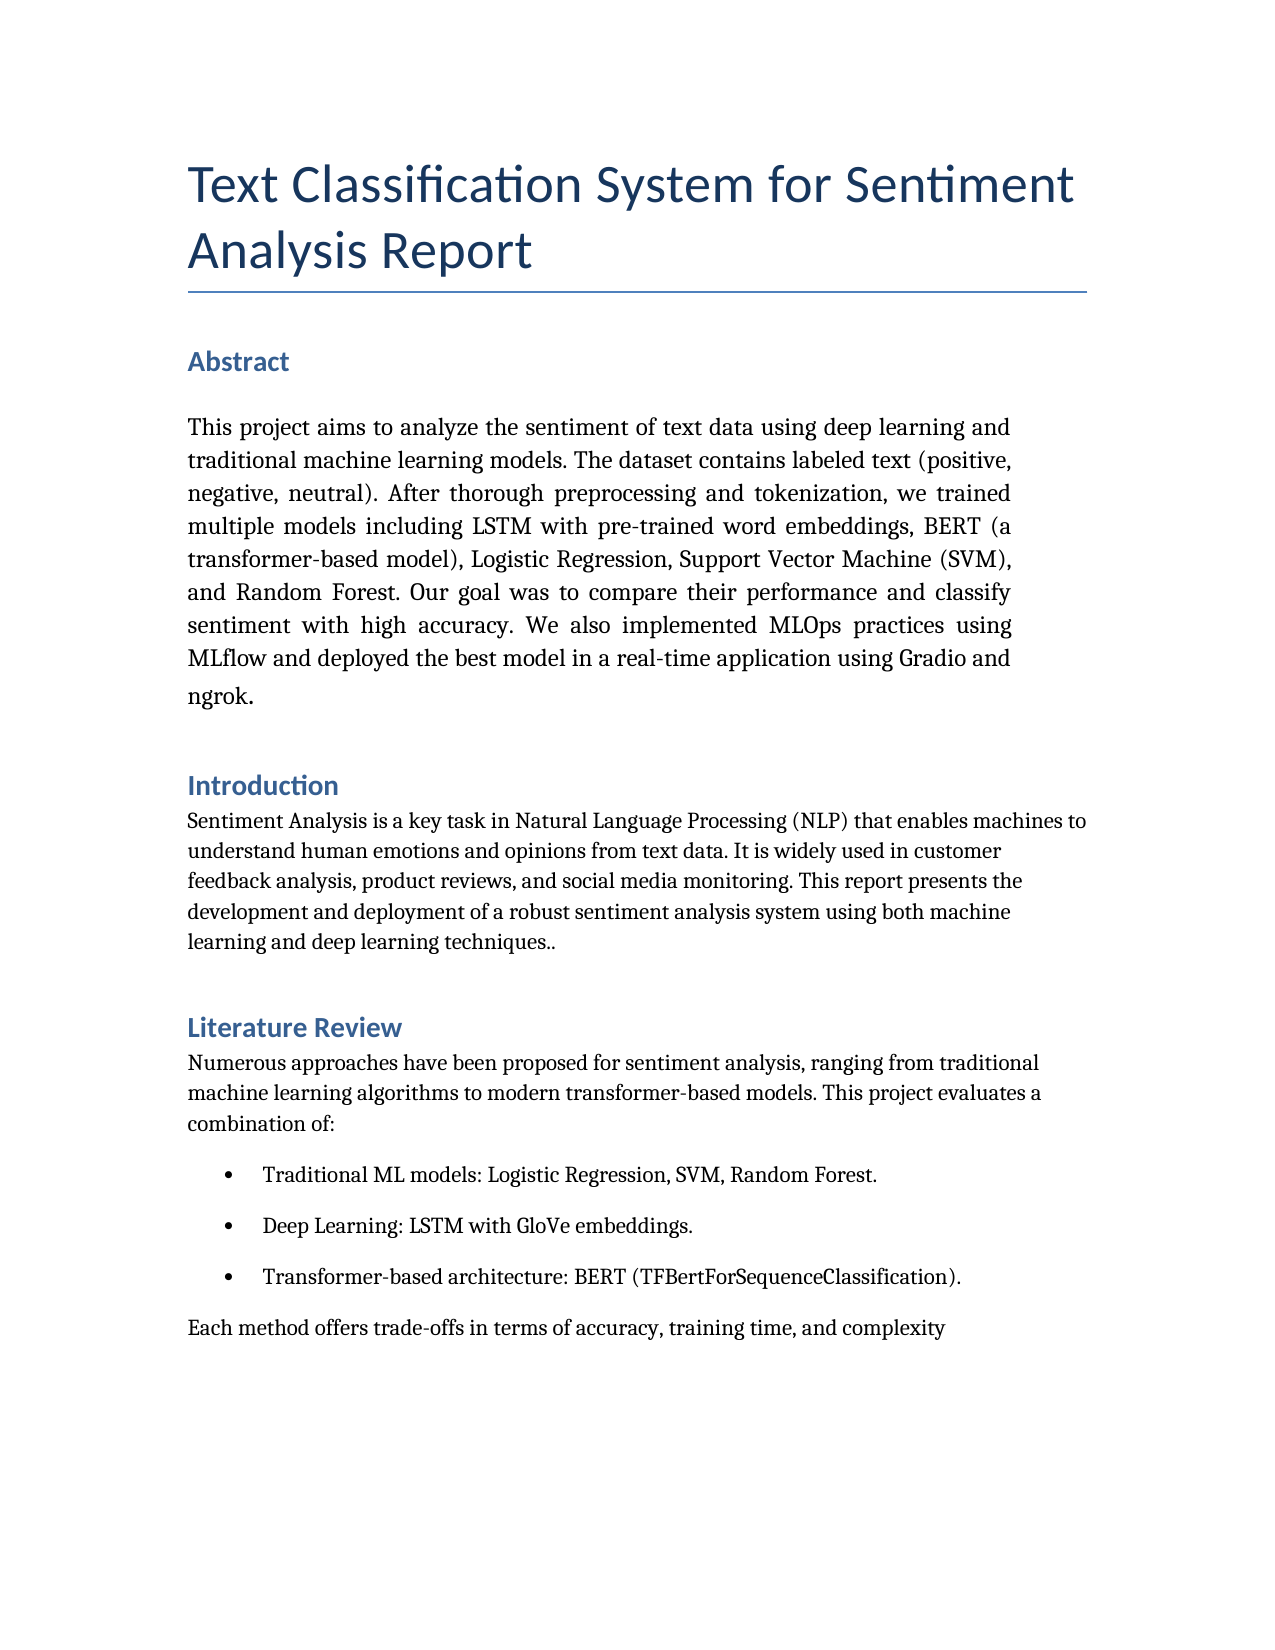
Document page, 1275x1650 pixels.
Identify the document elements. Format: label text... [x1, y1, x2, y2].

list Deep Learning: LSTM with GloVe embeddings. [225, 1212, 1087, 1239]
subtitle Literature Review [187, 1009, 1087, 1044]
title Text Classification System for Sentiment Analysis Report [187, 150, 1087, 293]
list Transformer-based architecture: BERT (TFBertForSequenceClassification). [225, 1263, 1087, 1290]
text Sentiment Analysis is a key task in Natural Language Processing (NLP) that enables machines to understand human emotions and opinions from text data. It is widely used in customer feedback analysis, product reviews, and social media monitoring. This report presents the development and deployment of a robust sentiment analysis system using both machine learning and deep learning techniques.. [187, 808, 1087, 955]
list Traditional ML models: Logistic Regression, SVM, Random Forest. [225, 1161, 1087, 1188]
text Numerous approaches have been proposed for sentiment analysis, ranging from traditional machine learning algorithms to modern transformer-based models. This project evaluates a combination of: [187, 1050, 1087, 1137]
text Each method offers trade-offs in terms of accuracy, training time, and complexity [187, 1314, 1087, 1341]
subtitle Abstract [187, 343, 1087, 378]
text This project aims to analyze the sentiment of text data using deep learning and traditional machine learning models. The dataset contains labeled text (positive, negative, neutral). After thorough preprocessing and tokenization, we trained multiple models including LSTM with pre-trained word embeddings, BERT (a transformer-based model), Logistic Regression, Support Vector Machine (SVM), and Random Forest. Our goal was to compare their performance and classify sentiment with high accuracy. We also implemented MLOps practices using MLflow and deployed the best model in a real-time application using Gradio and ngrok. [187, 413, 1012, 712]
subtitle Introduction [187, 767, 1087, 803]
